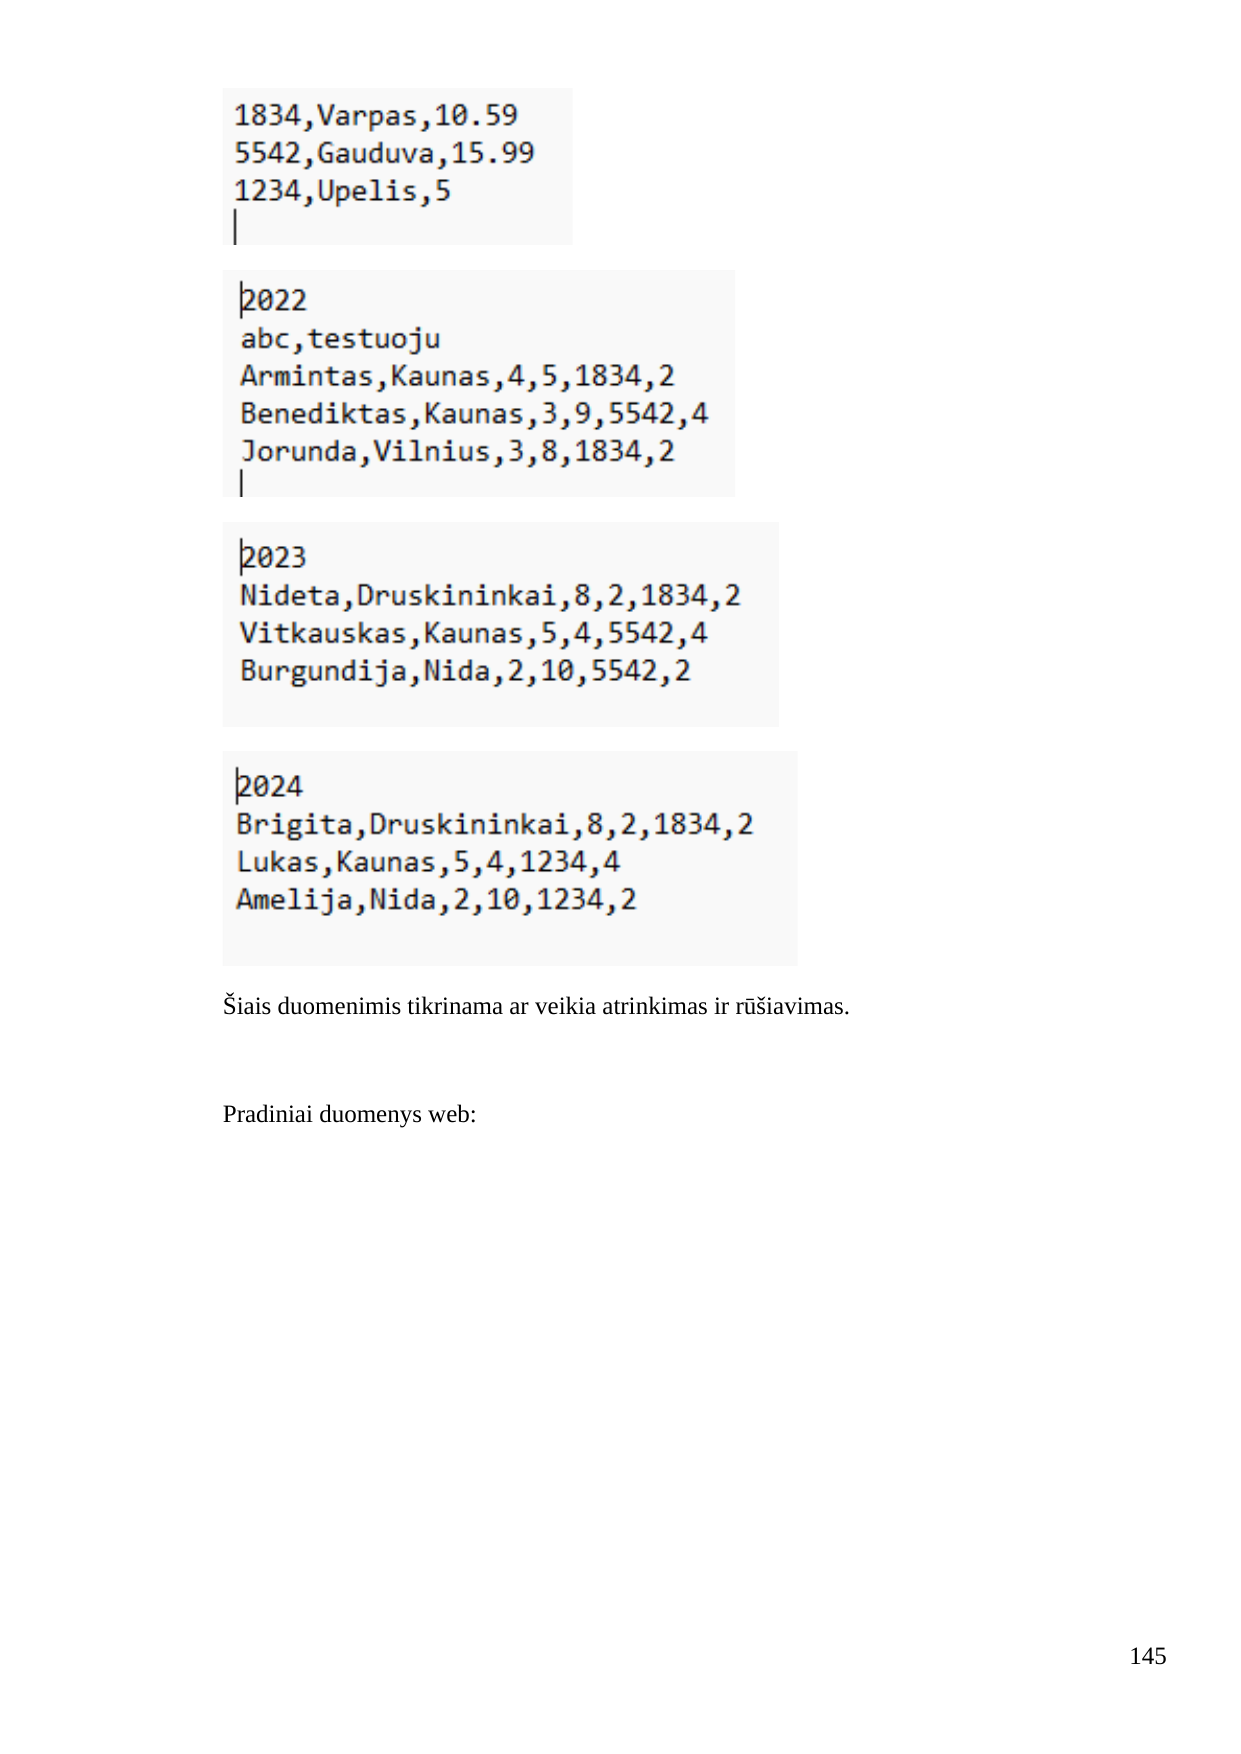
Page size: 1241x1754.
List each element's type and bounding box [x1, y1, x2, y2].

picture [222, 522, 779, 727]
picture [222, 751, 798, 966]
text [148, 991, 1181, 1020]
picture [222, 270, 736, 497]
picture [222, 88, 573, 245]
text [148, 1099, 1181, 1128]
